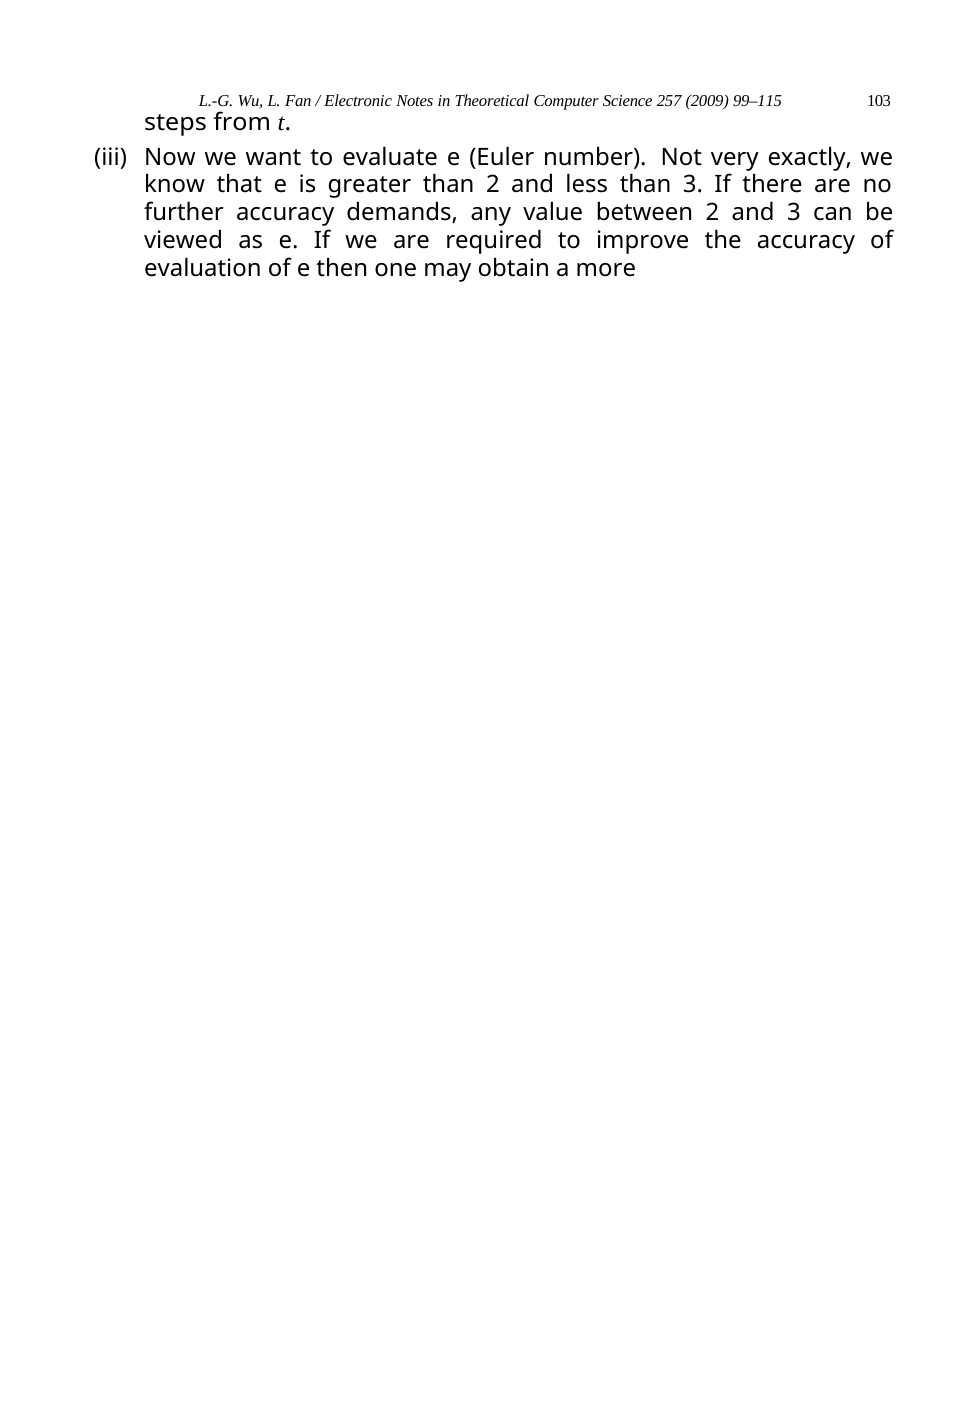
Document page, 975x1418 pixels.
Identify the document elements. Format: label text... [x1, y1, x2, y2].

list Now we want to evaluate e (Euler number). Not very exactly, we know that e is greater than 2 and less than 3. If there are no further accuracy demands, any value between 2 and 3 can be viewed as e. If we are required to improve the accuracy of evaluation of e then one may obtain a more [94, 143, 893, 284]
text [144, 108, 893, 136]
